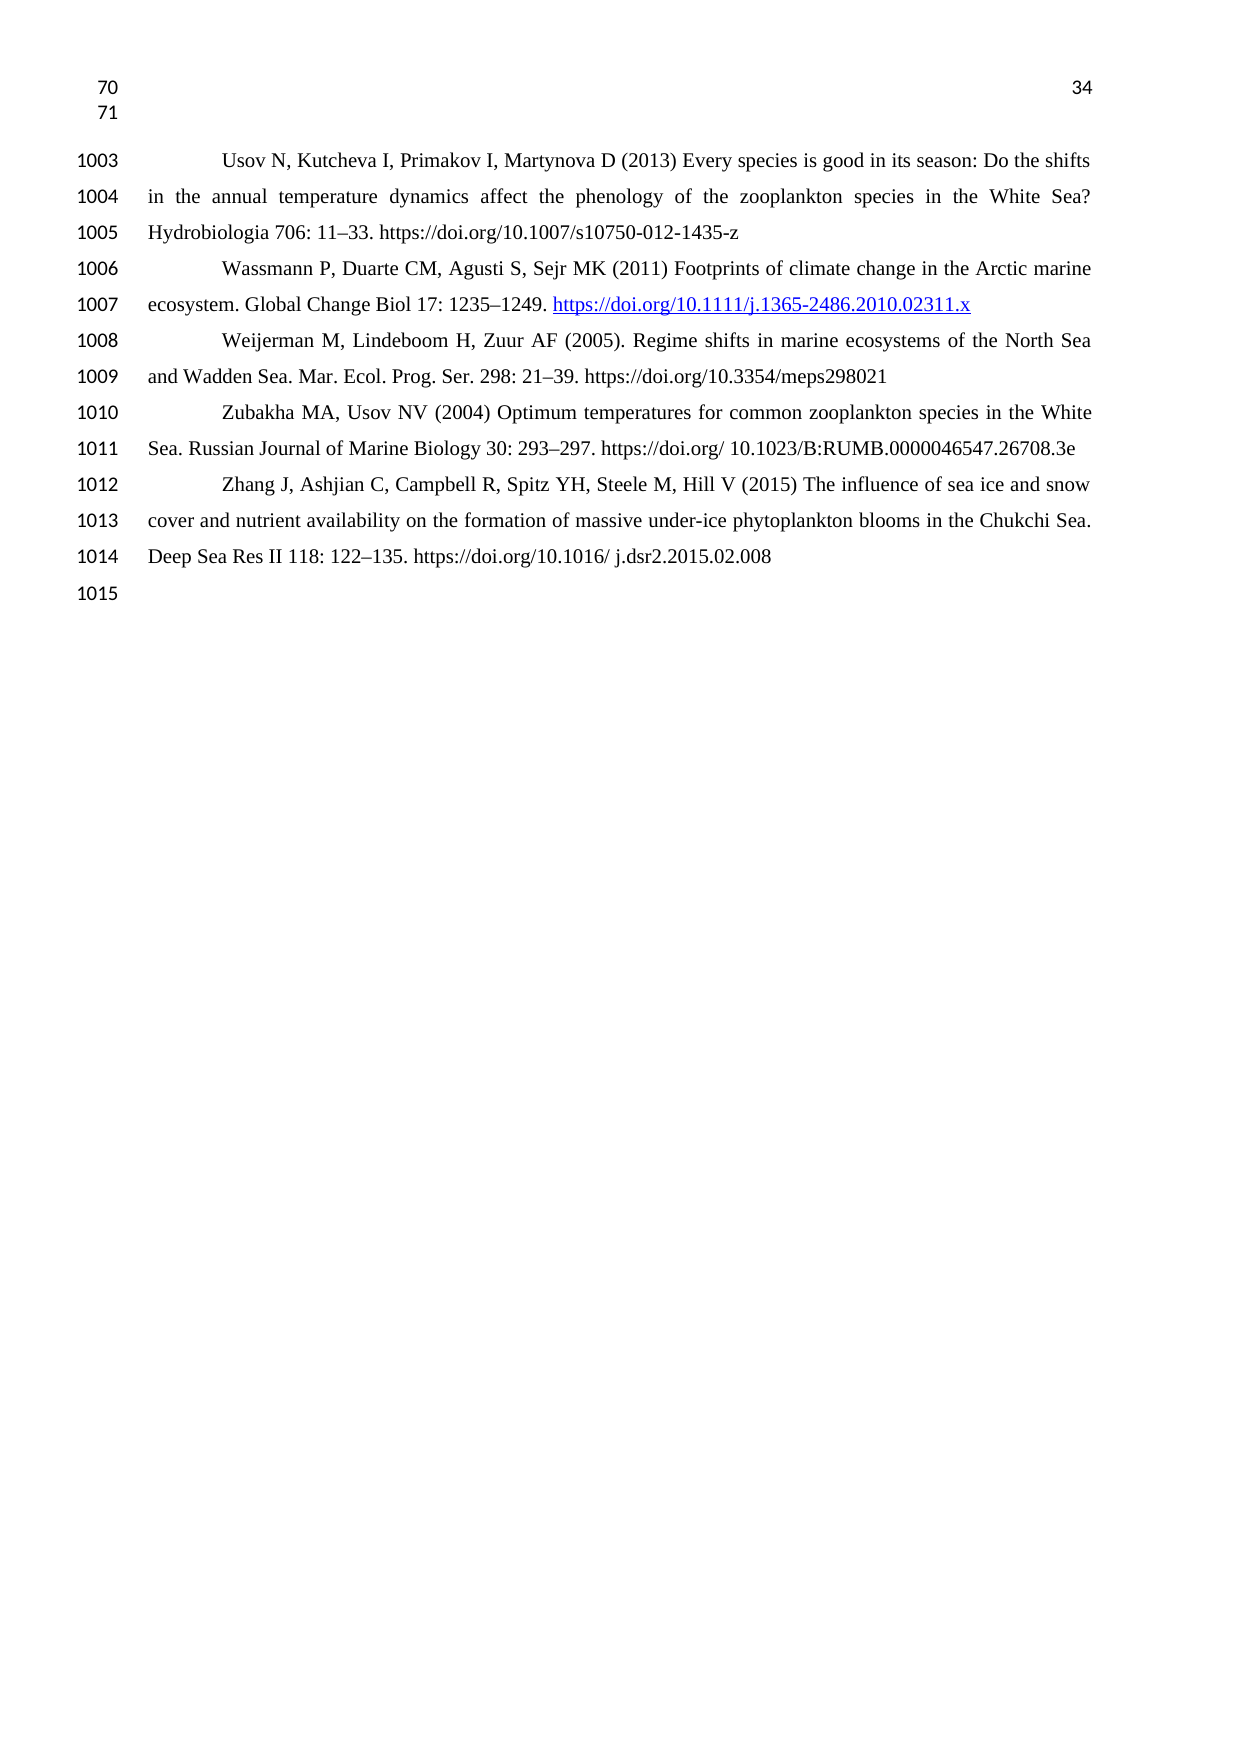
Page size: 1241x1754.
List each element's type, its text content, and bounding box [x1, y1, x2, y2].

text Zubakha MA, Usov NV (2004) Optimum temperatures for common zooplankton species in the White Sea. Russian Journal of Marine Biology 30: 293–297. https://doi.org/ 10.1023/B:RUMB.0000046547.26708.3e [148, 400, 1092, 460]
text Zhang J, Ashjian C, Campbell R, Spitz YH, Steele M, Hill V (2015) The influence of sea ice and snow cover and nutrient availability on the formation of massive under-ice phytoplankton blooms in the Chukchi Sea. Deep Sea Res II 118: 122–135. https://doi.org/10.1016/ j.dsr2.2015.02.008 [148, 472, 1092, 568]
text Usov N, Kutcheva I, Primakov I, Martynova D (2013) Every species is good in its season: Do the shifts in the annual temperature dynamics affect the phenology of the zooplankton species in the White Sea? Hydrobiologia 706: 11–33. https://doi.org/10.1007/s10750-012-1435-z [148, 148, 1092, 244]
text Wassmann P, Duarte CM, Agusti S, Sejr MK (2011) Footprints of climate change in the Arctic marine ecosystem. Global Change Biol 17: 1235–1249. https://doi.org/10.1111/j.1365-2486.2010.02311.x [148, 256, 1092, 316]
text Weijerman M, Lindeboom H, Zuur AF (2005). Regime shifts in marine ecosystems of the North Sea and Wadden Sea. Mar. Ecol. Prog. Ser. 298: 21–39. https://doi.org/10.3354/meps298021 [148, 328, 1092, 388]
